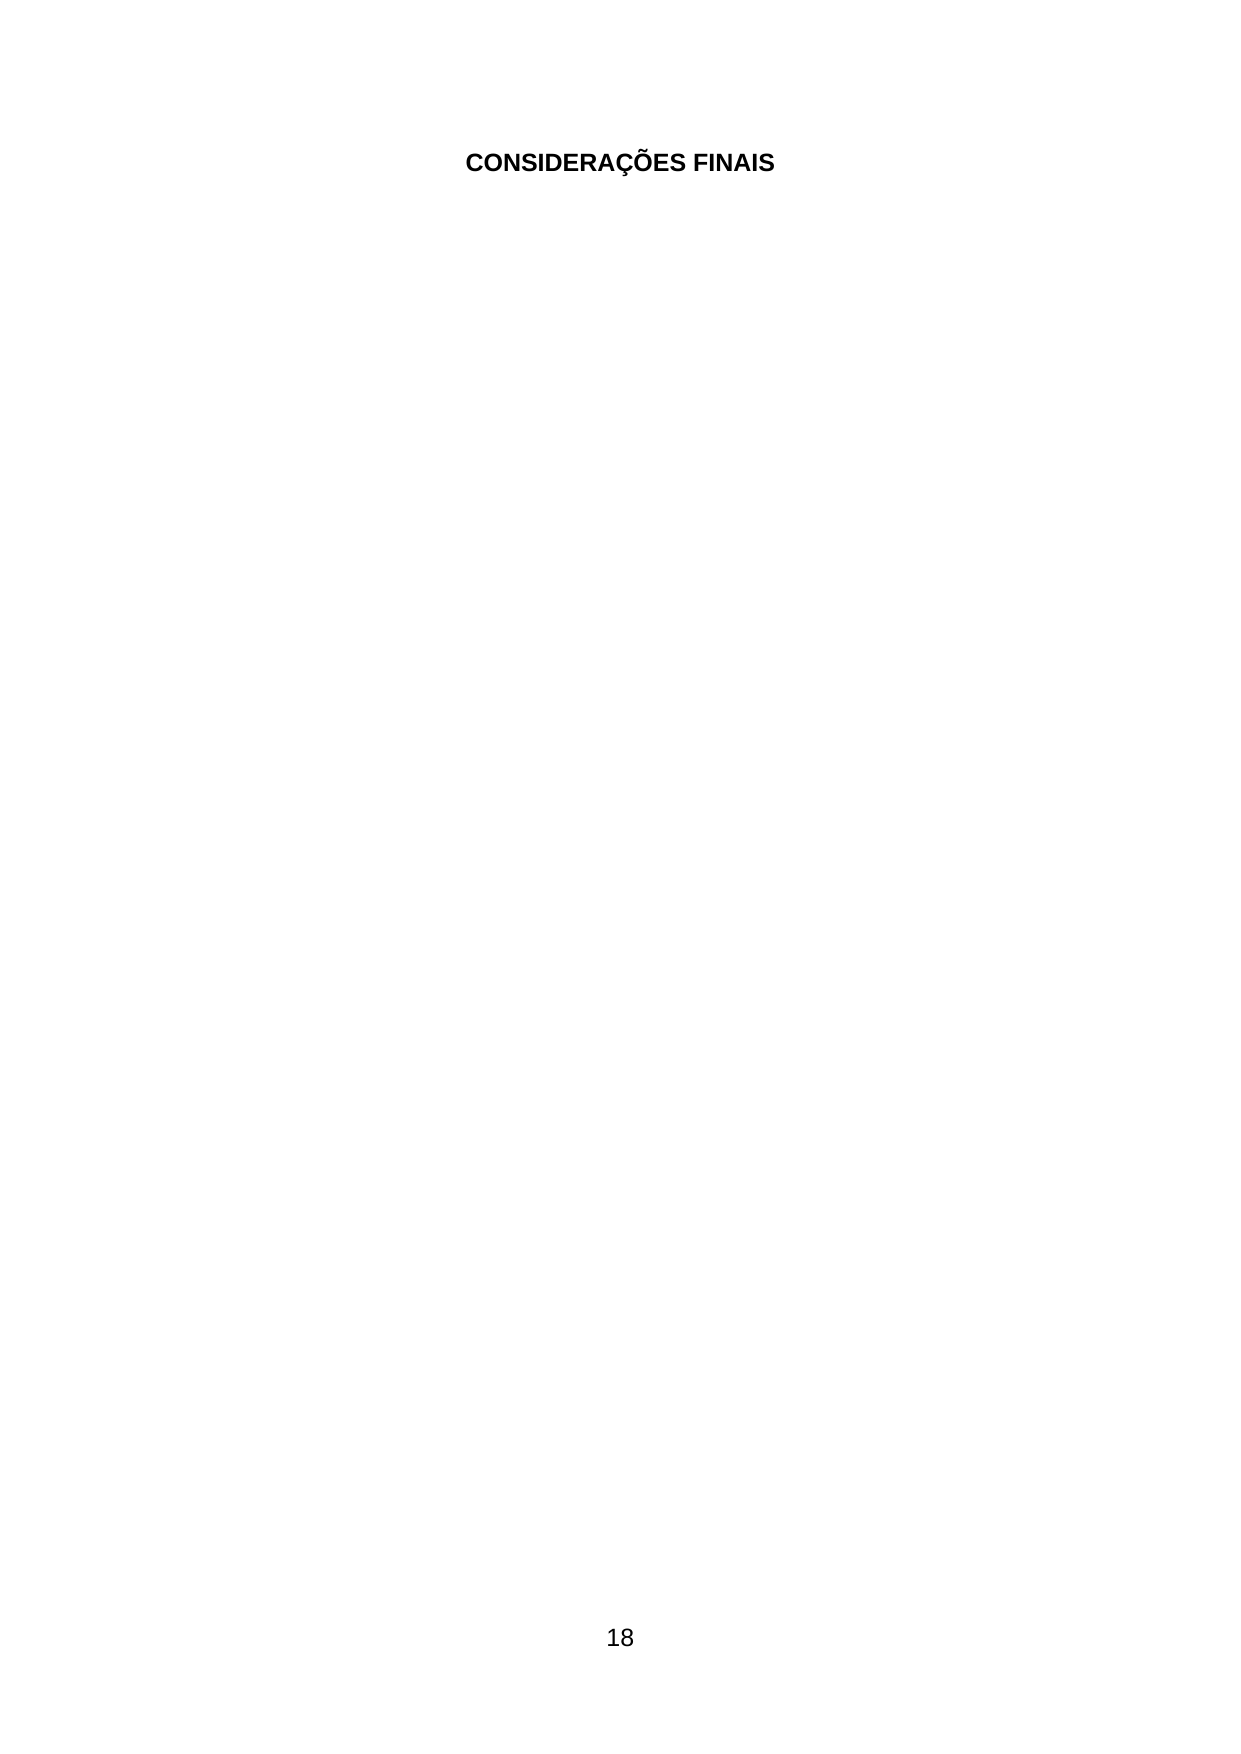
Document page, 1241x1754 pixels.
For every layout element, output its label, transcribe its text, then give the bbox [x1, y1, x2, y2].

text CONSIDERAÇÕES FINAIS [177, 148, 1063, 176]
